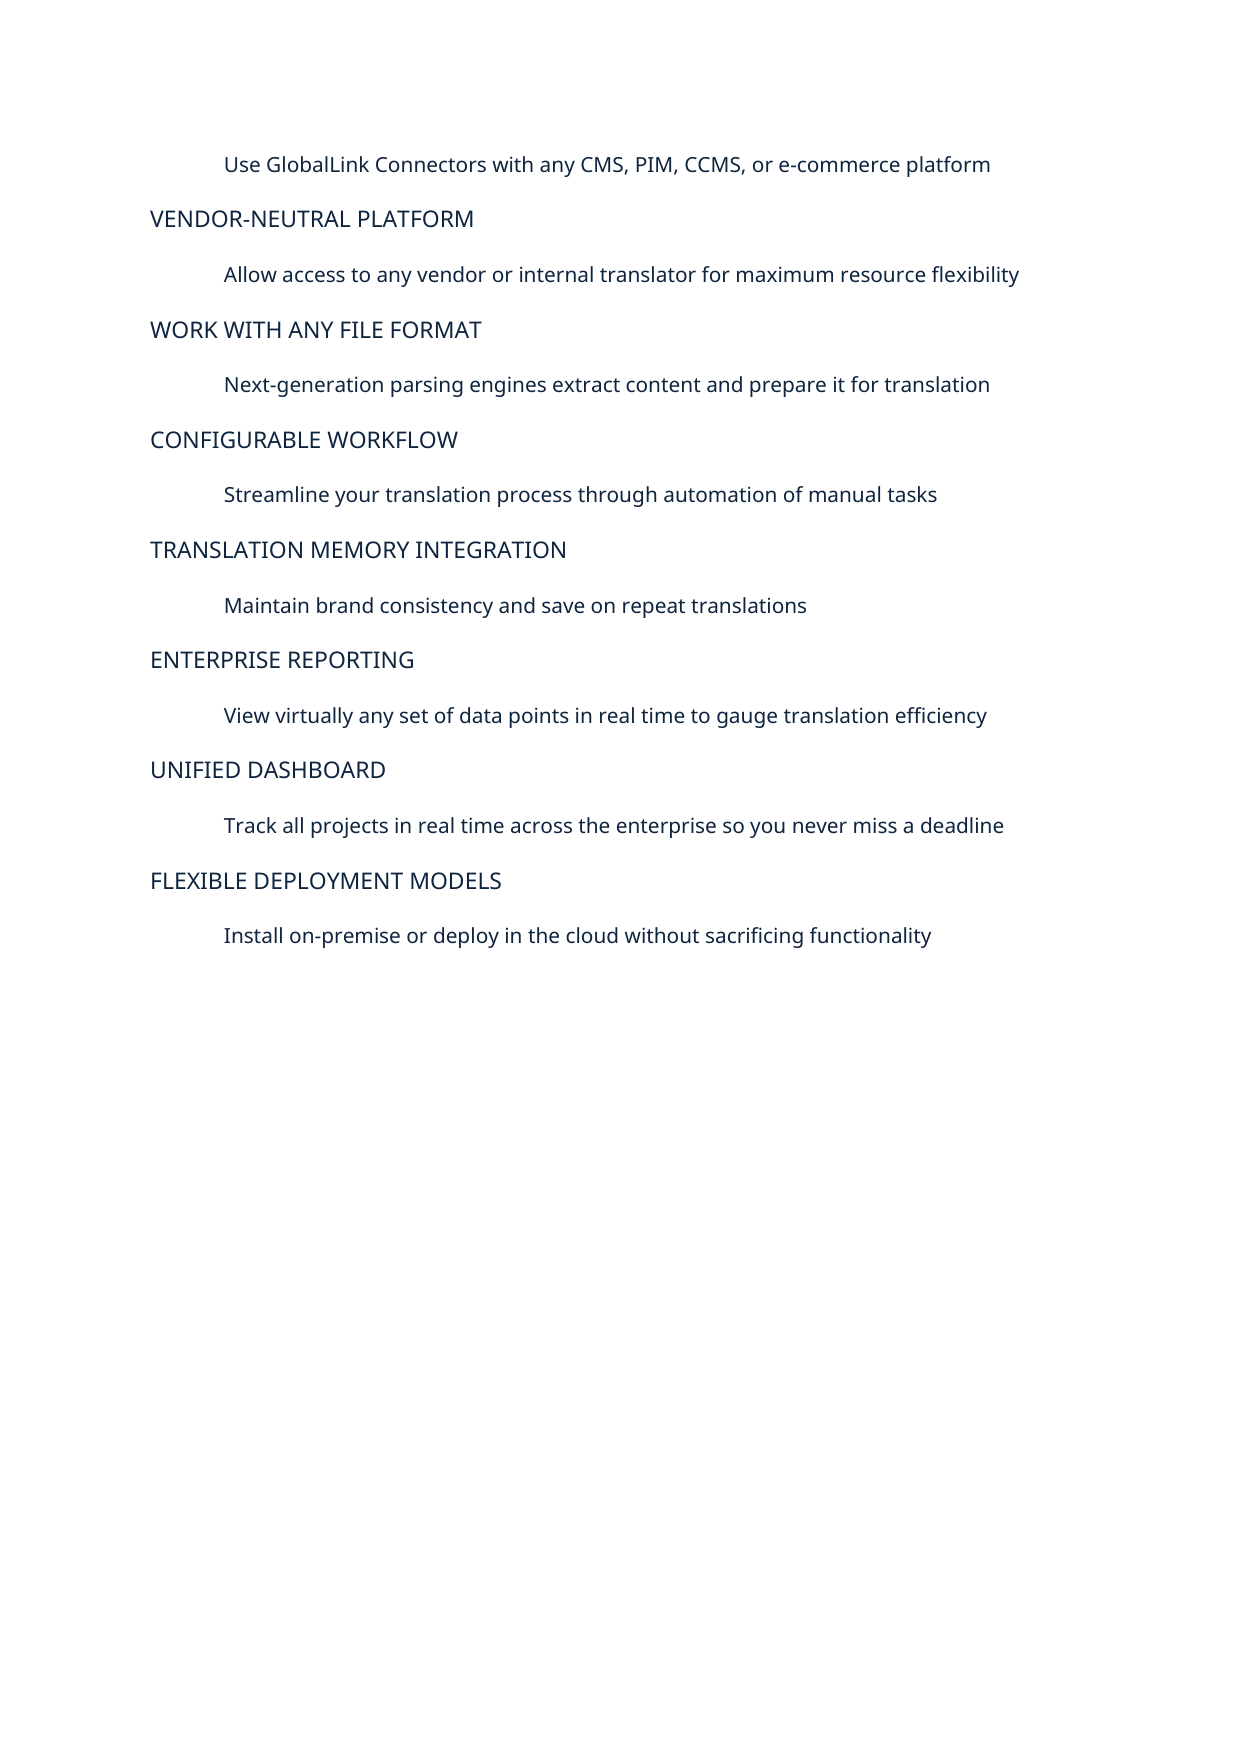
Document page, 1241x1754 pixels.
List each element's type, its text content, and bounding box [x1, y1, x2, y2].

text TRANSLATION MEMORY INTEGRATION [150, 534, 1090, 565]
text Use GlobalLink Connectors with any CMS, PIM, CCMS, or e-commerce platform [224, 150, 1090, 178]
text FLEXIBLE DEPLOYMENT MODELS [150, 865, 1090, 896]
text Install on-premise or deploy in the cloud without sacrificing functionality [224, 921, 1090, 950]
text Streamline your translation process through automation of manual tasks [224, 481, 1090, 509]
text Next-generation parsing engines extract content and prepare it for translation [224, 370, 1090, 399]
text View virtually any set of data points in real time to gauge translation efficiency [224, 701, 1090, 729]
text UNIFIED DASHBOARD [150, 754, 1090, 786]
text Track all projects in real time across the enterprise so you never miss a deadline [224, 811, 1090, 840]
text ENTERPRISE REPORTING [150, 644, 1090, 676]
text Maintain brand consistency and save on repeat translations [224, 591, 1090, 619]
text WORK WITH ANY FILE FORMAT [150, 314, 1090, 345]
text CONFIGURABLE WORKFLOW [150, 424, 1090, 455]
text Allow access to any vendor or internal translator for maximum resource flexibility [224, 260, 1090, 289]
text VENDOR-NEUTRAL PLATFORM [150, 203, 1090, 235]
